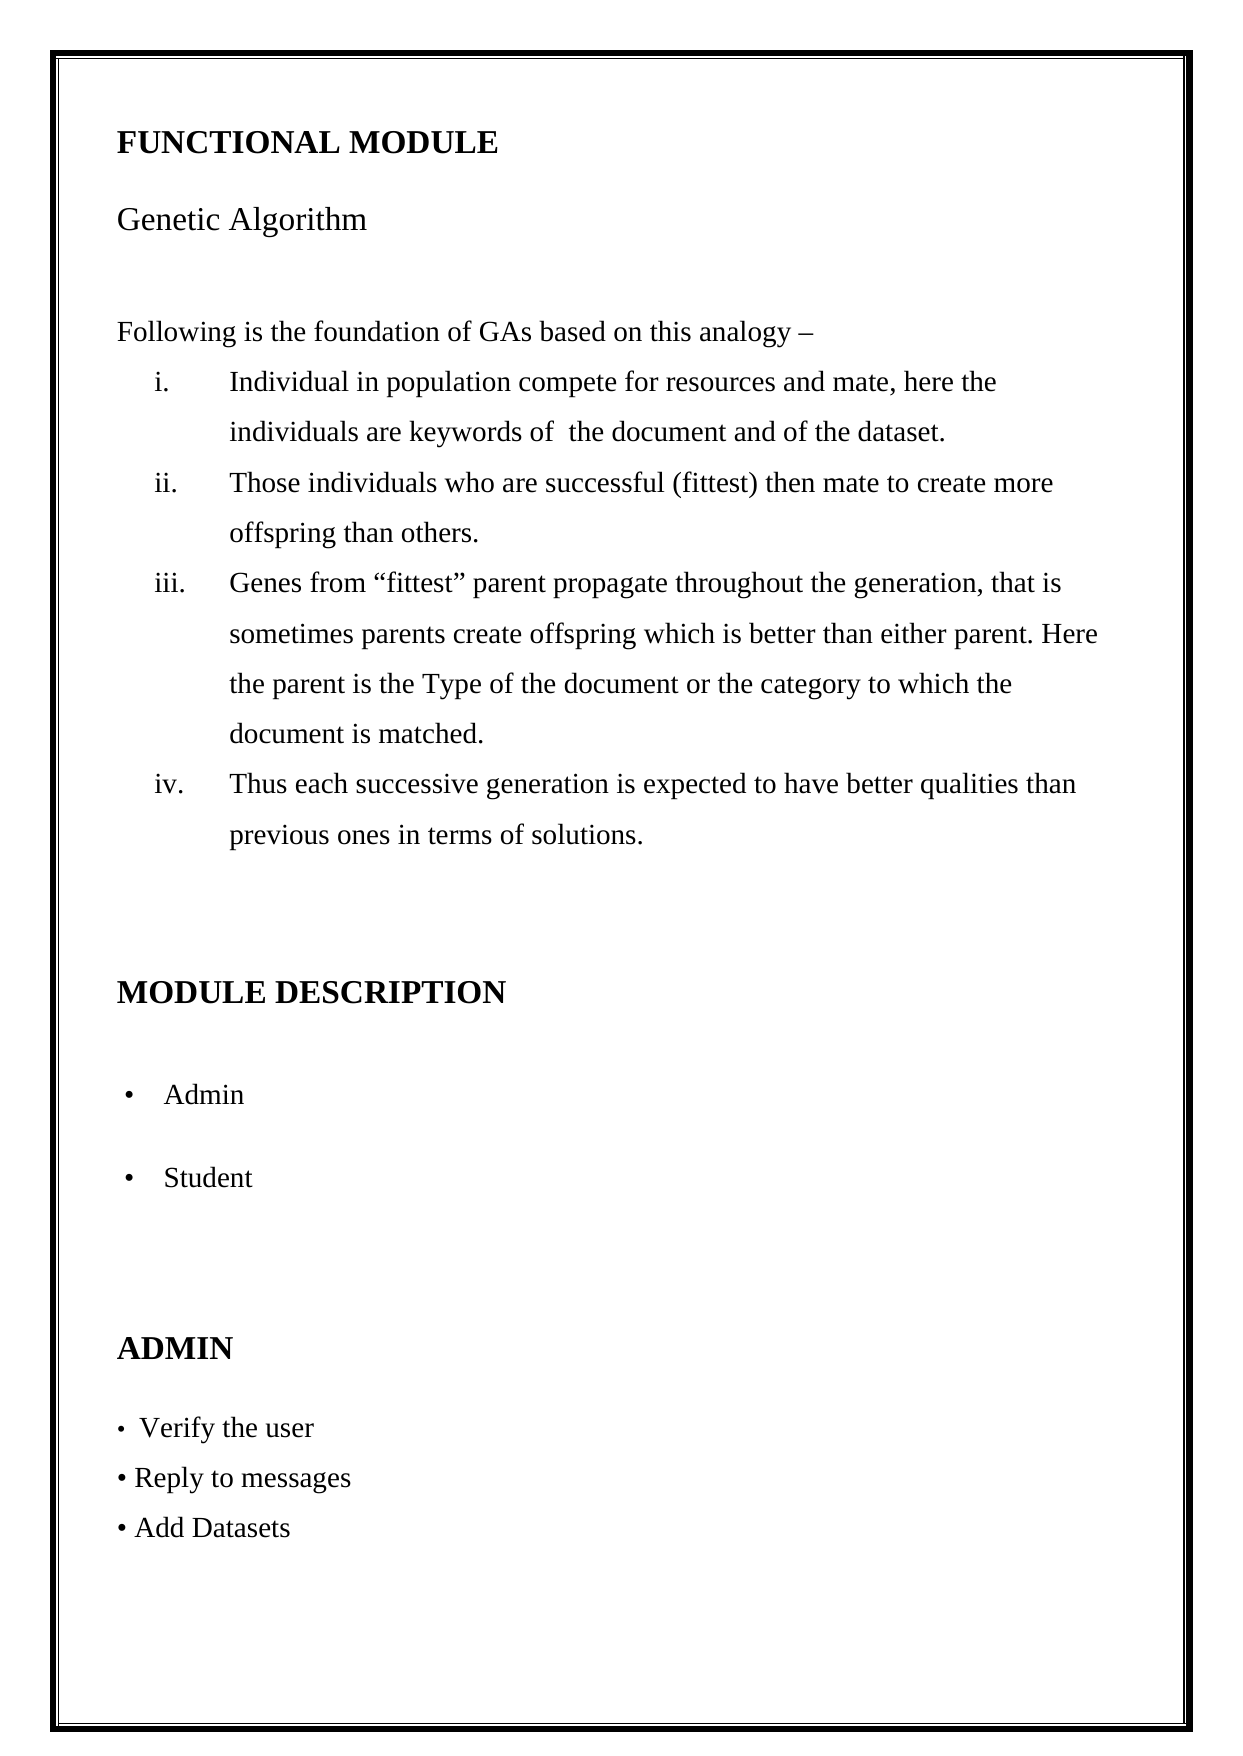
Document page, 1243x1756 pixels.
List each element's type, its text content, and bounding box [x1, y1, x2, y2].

text Genetic Algorithm [117, 199, 1128, 237]
text • Verify the user [117, 1410, 1128, 1443]
text • Student [117, 1161, 1128, 1194]
text • Reply to messages [117, 1460, 1128, 1494]
text MODULE DESCRIPTION [117, 973, 1128, 1011]
text • Add Datasets [117, 1510, 1128, 1544]
list Those individuals who are successful (fittest) then mate to create more offspring than others. [154, 465, 1128, 549]
text Following is the foundation of GAs based on this analogy – [117, 314, 1128, 347]
list Thus each successive generation is expected to have better qualities than previous ones in terms of solutions. [154, 767, 1128, 851]
list Individual in population compete for resources and mate, here the individuals are keywords of the document and of the dataset. [154, 364, 1128, 448]
text FUNCTIONAL MODULE [117, 122, 1128, 161]
text ADMIN [117, 1328, 1128, 1367]
list Genes from “fittest” parent propagate throughout the generation, that is sometimes parents create offspring which is better than either parent. Here the parent is the Type of the document or the category to which the document is matched. [154, 565, 1128, 750]
text • Admin [117, 1077, 1128, 1110]
